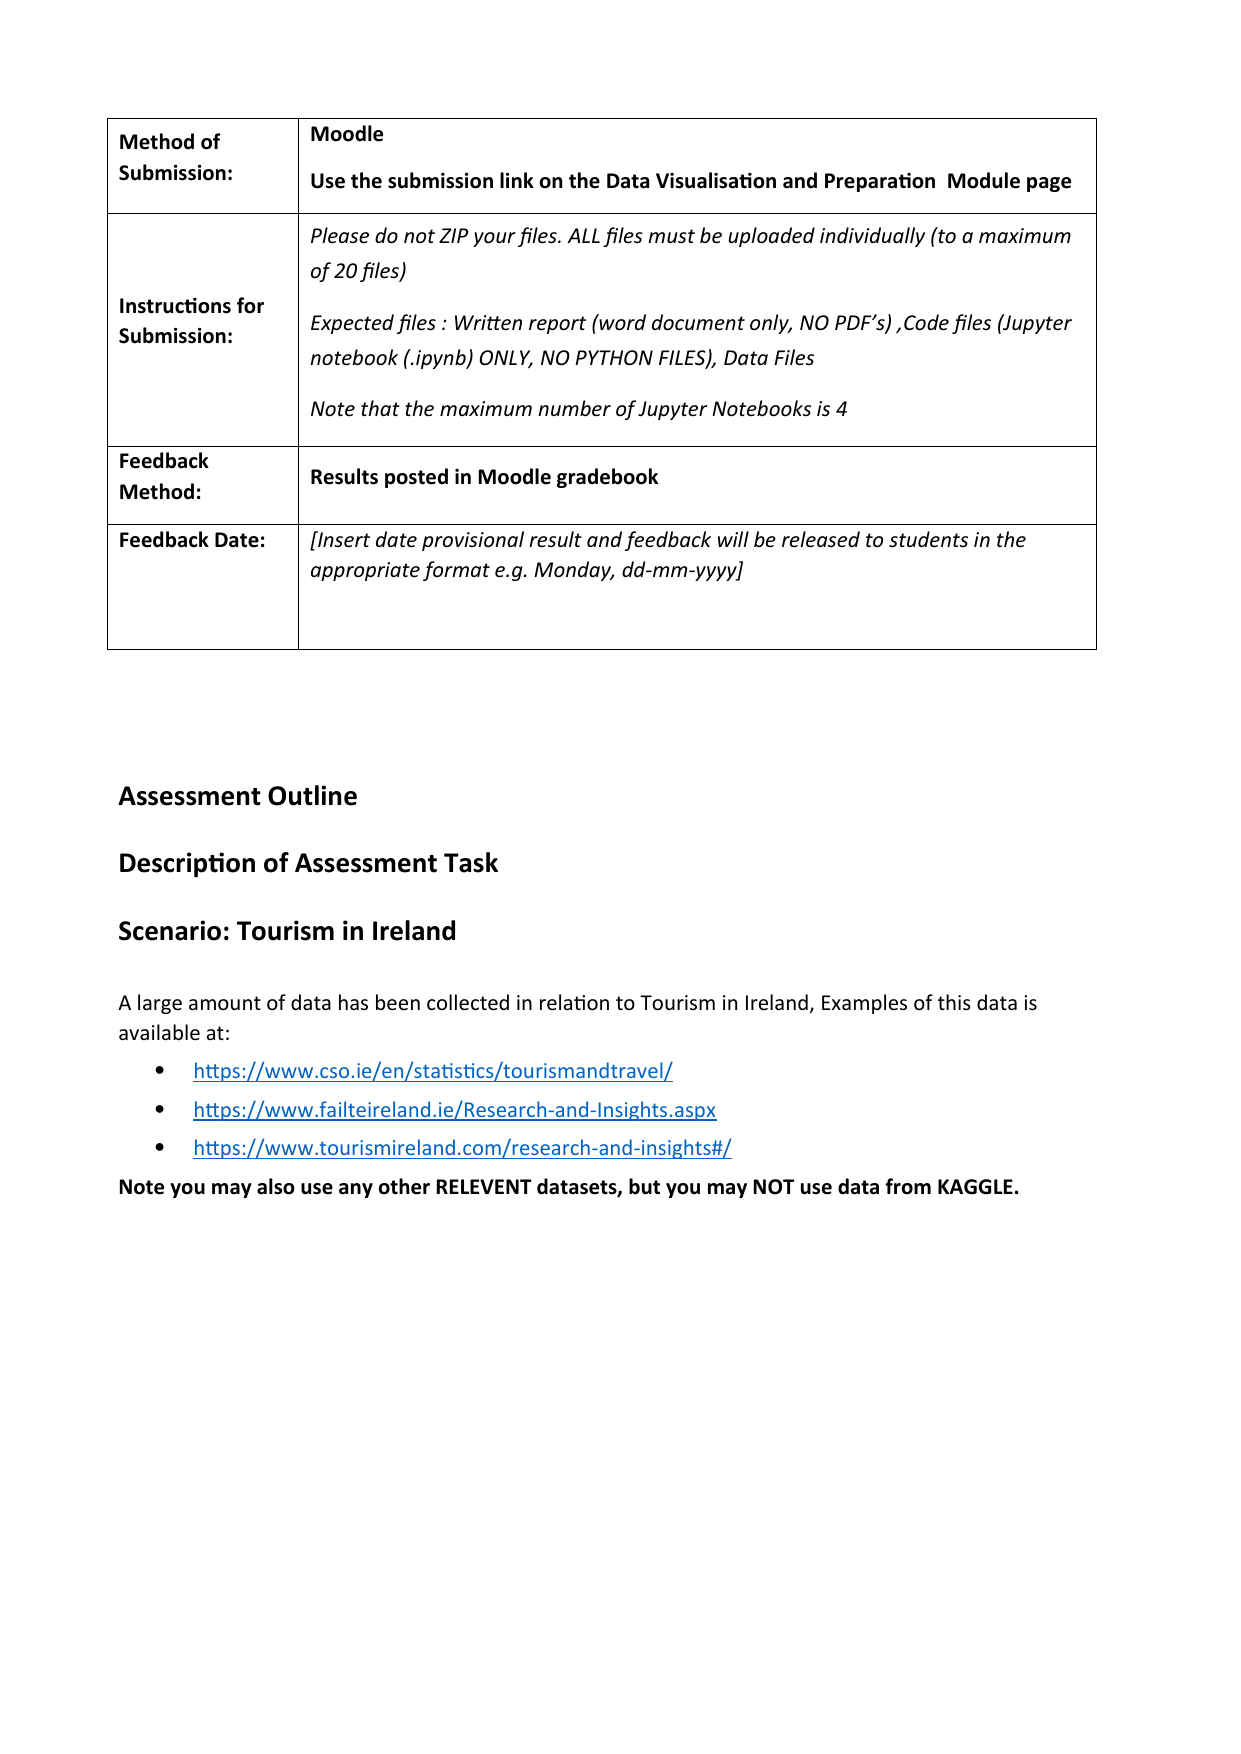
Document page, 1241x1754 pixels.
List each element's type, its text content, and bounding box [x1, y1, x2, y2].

subtitle A large amount of data has been collected in relation to Tourism in Ireland, Examples of this data is available at: [118, 988, 1122, 1046]
text Note you may also use any other RELEVENT datasets, but you may NOT use data from KAGGLE. [118, 1172, 1122, 1200]
subtitle Description of Assessment Task [118, 844, 1122, 880]
table_cell Feedback Method: [108, 447, 298, 524]
table_cell Moodle Use the submission link on the Data Visualisation and Preparation Module page [299, 119, 1096, 213]
table_cell Instructions for Submission: [108, 214, 298, 446]
subtitle Assessment Outline [118, 777, 1122, 812]
subtitle https://www.failteireland.ie/Research-and-Insights.aspx [156, 1095, 1122, 1123]
table_cell [Insert date provisional result and feedback will be released to students in the appropriate format e.g. Monday, dd-mm-yyyy] [299, 525, 1096, 648]
table_cell Please do not ZIP your files. ALL files must be uploaded individually (to a maximum of 20 files) Expected files : Written report (word document only, NO PDF’s) ,Code files (Jupyter notebook (.ipynb) ONLY, NO PYTHON FILES), Data Files Note that the maximum number of Jupyter Notebooks is 4 [299, 214, 1096, 446]
subtitle https://www.tourismireland.com/research-and-insights#/ [156, 1133, 1122, 1162]
table_cell Results posted in Moodle gradebook [299, 447, 1096, 524]
subtitle Scenario: Tourism in Ireland [118, 912, 1122, 947]
subtitle https://www.cso.ie/en/statistics/tourismandtravel/ [156, 1056, 1122, 1084]
table_cell Feedback Date: [108, 525, 298, 648]
table_cell Method of Submission: [108, 119, 298, 213]
